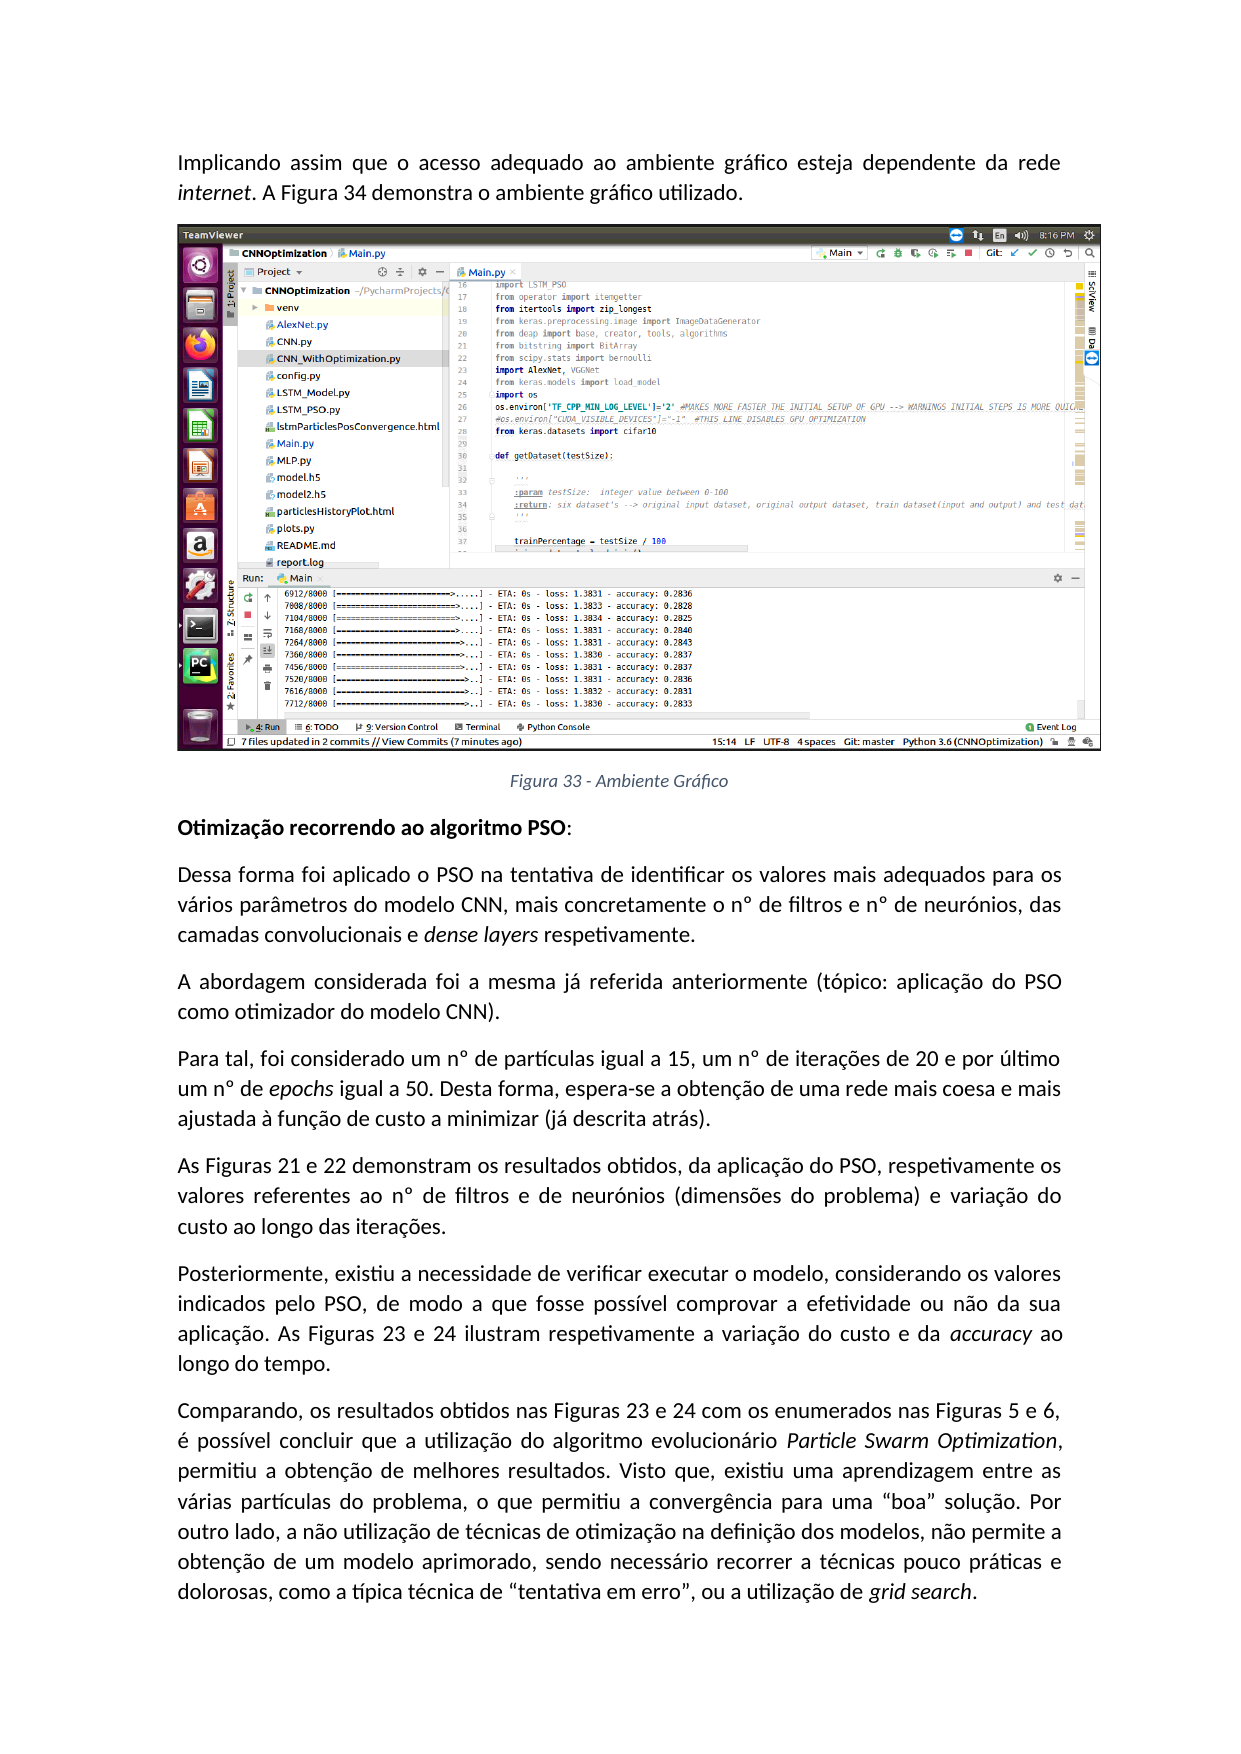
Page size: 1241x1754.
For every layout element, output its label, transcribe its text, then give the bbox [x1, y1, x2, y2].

text Dessa forma foi aplicado o PSO na tentativa de identificar os valores mais adequados para os vários parâmetros do modelo CNN, mais concretamente o nº de filtros e nº de neurónios, das camadas convolucionais e dense layers respetivamente. [177, 860, 1063, 948]
picture [177, 224, 1101, 751]
text Para tal, foi considerado um nº de partículas igual a 15, um nº de iterações de 20 e por último um nº de epochs igual a 50. Desta forma, espera-se a obtenção de uma rede mais coesa e mais ajustada à função de custo a minimizar (já descrita atrás). [177, 1044, 1063, 1132]
text Posteriormente, existiu a necessidade de verificar executar o modelo, considerando os valores indicados pelo PSO, de modo a que fosse possível comprovar a efetividade ou não da sua aplicação. As Figuras 23 e 24 ilustram respetivamente a variação do custo e da accuracy ao longo do tempo. [177, 1259, 1063, 1377]
text A abordagem considerada foi a mesma já referida anteriormente (tópico: aplicação do PSO como otimizador do modelo CNN). [177, 967, 1063, 1025]
text Otimização recorrendo ao algoritmo PSO: [177, 813, 1063, 841]
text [177, 148, 1063, 206]
text As Figuras 21 e 22 demonstram os resultados obtidos, da aplicação do PSO, respetivamente os valores referentes ao nº de filtros e de neurónios (dimensões do problema) e variação do custo ao longo das iterações. [177, 1151, 1063, 1240]
text Comparando, os resultados obtidos nas Figuras 23 e 24 com os enumerados nas Figuras 5 e 6, é possível concluir que a utilização do algoritmo evolucionário Particle Swarm Optimization, permitiu a obtenção de melhores resultados. Visto que, existiu uma aprendizagem entre as várias partículas do problema, o que permitiu a convergência para uma “boa” solução. Por outro lado, a não utilização de técnicas de otimização na definição dos modelos, não permite a obtenção de um modelo aprimorado, sendo necessário recorrer a técnicas pouco práticas e dolorosas, como a típica técnica de “tentativa em erro”, ou a utilização de grid search. [177, 1396, 1063, 1605]
